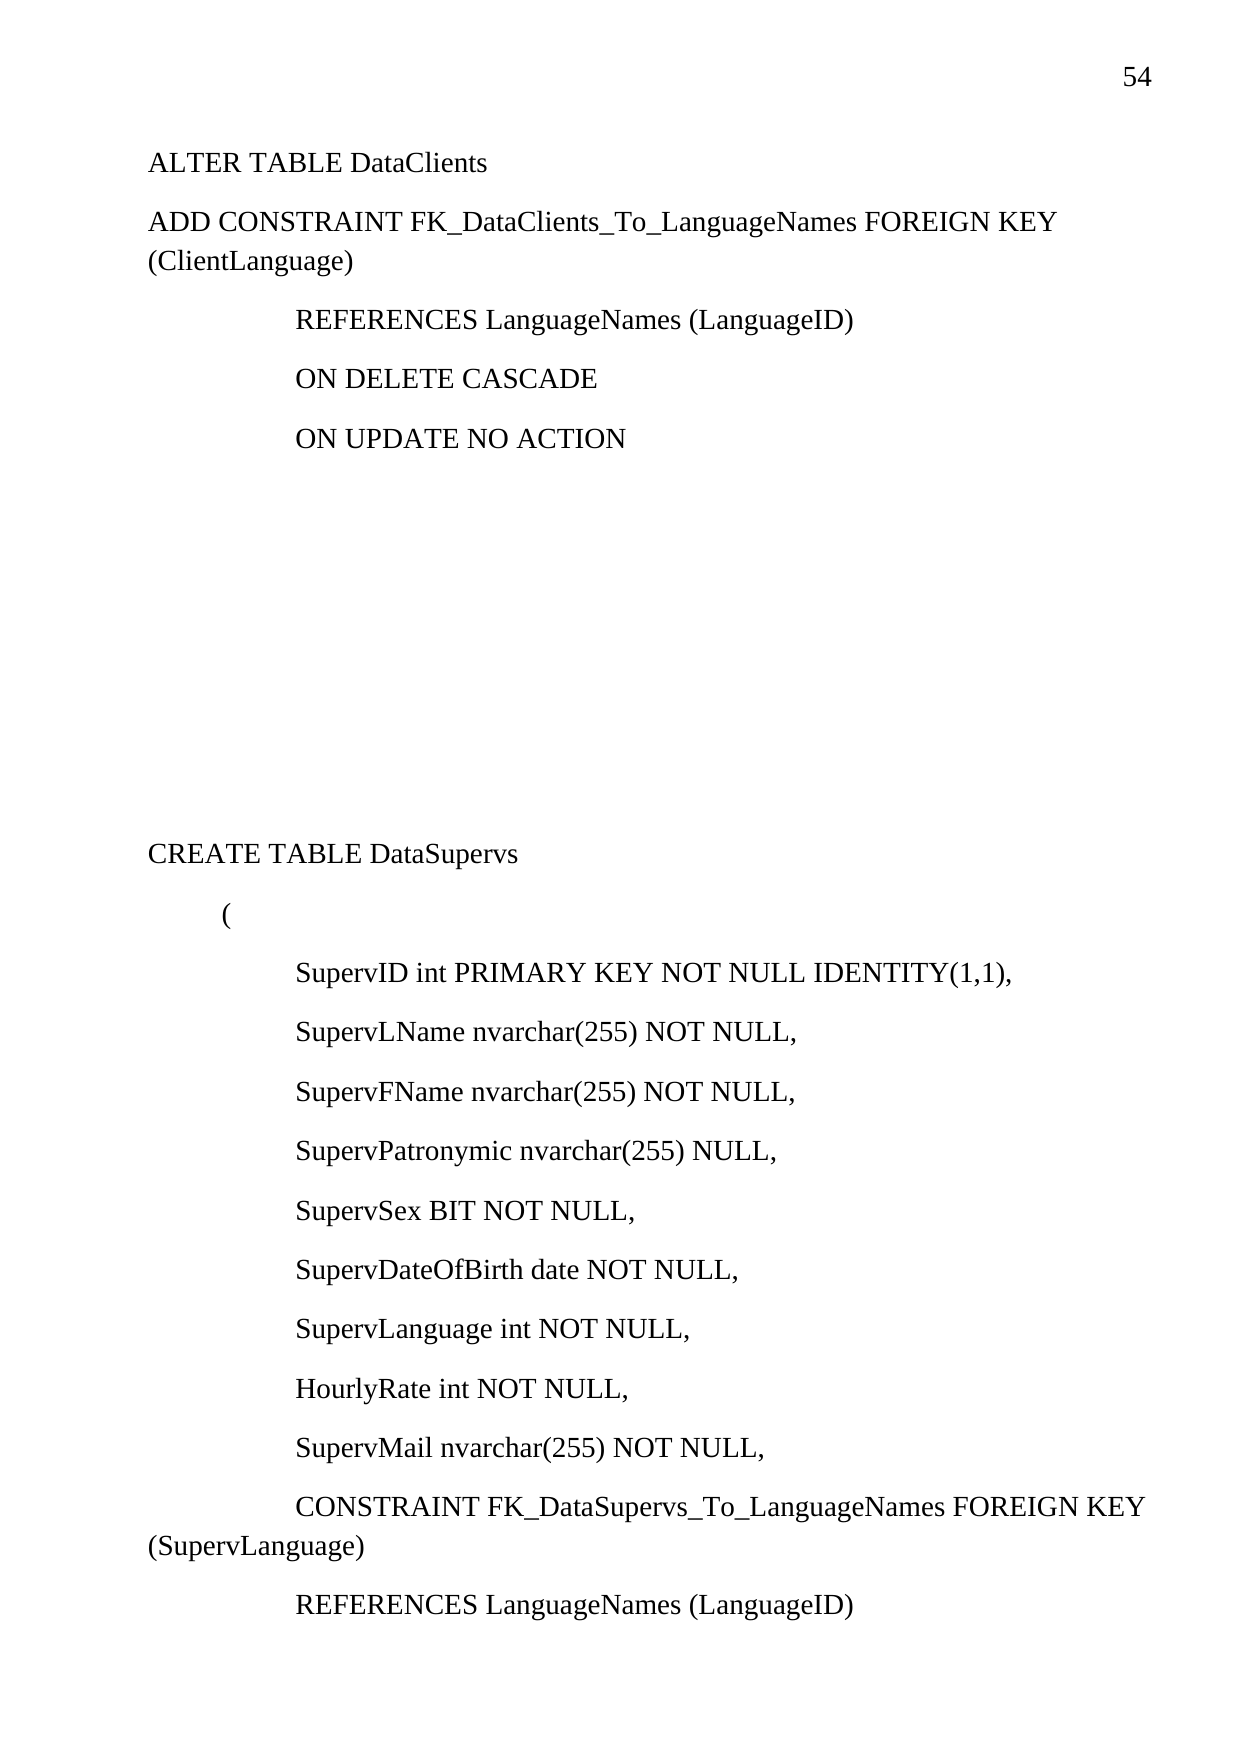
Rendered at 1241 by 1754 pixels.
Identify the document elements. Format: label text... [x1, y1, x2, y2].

text SupervSex BIT NOT NULL, [148, 1193, 1152, 1226]
text ( [148, 896, 1152, 929]
text ON UPDATE NO ACTION [148, 421, 1152, 454]
text ON DELETE CASCADE [148, 361, 1152, 395]
text SupervLanguage int NOT NULL, [148, 1311, 1152, 1345]
text SupervFName nvarchar(255) NOT NULL, [148, 1074, 1152, 1107]
text REFERENCES LanguageNames (LanguageID) [148, 302, 1152, 336]
text REFERENCES LanguageNames (LanguageID) [148, 1587, 1152, 1621]
text SupervPatronymic nvarchar(255) NULL, [148, 1133, 1152, 1167]
text SupervDateOfBirth date NOT NULL, [148, 1252, 1152, 1286]
text SupervID int PRIMARY KEY NOT NULL IDENTITY(1,1), [148, 955, 1152, 989]
text SupervMail nvarchar(255) NOT NULL, [148, 1430, 1152, 1464]
text CREATE TABLE DataSupervs [148, 836, 1152, 870]
text ALTER TABLE DataClients [148, 145, 1152, 178]
text CONSTRAINT FK_DataSupervs_To_LanguageNames FOREIGN KEY (SupervLanguage) [148, 1489, 1152, 1562]
text SupervLName nvarchar(255) NOT NULL, [148, 1014, 1152, 1048]
text HourlyRate int NOT NULL, [148, 1371, 1152, 1404]
text ADD CONSTRAINT FK_DataClients_To_LanguageNames FOREIGN KEY (ClientLanguage) [148, 204, 1152, 276]
